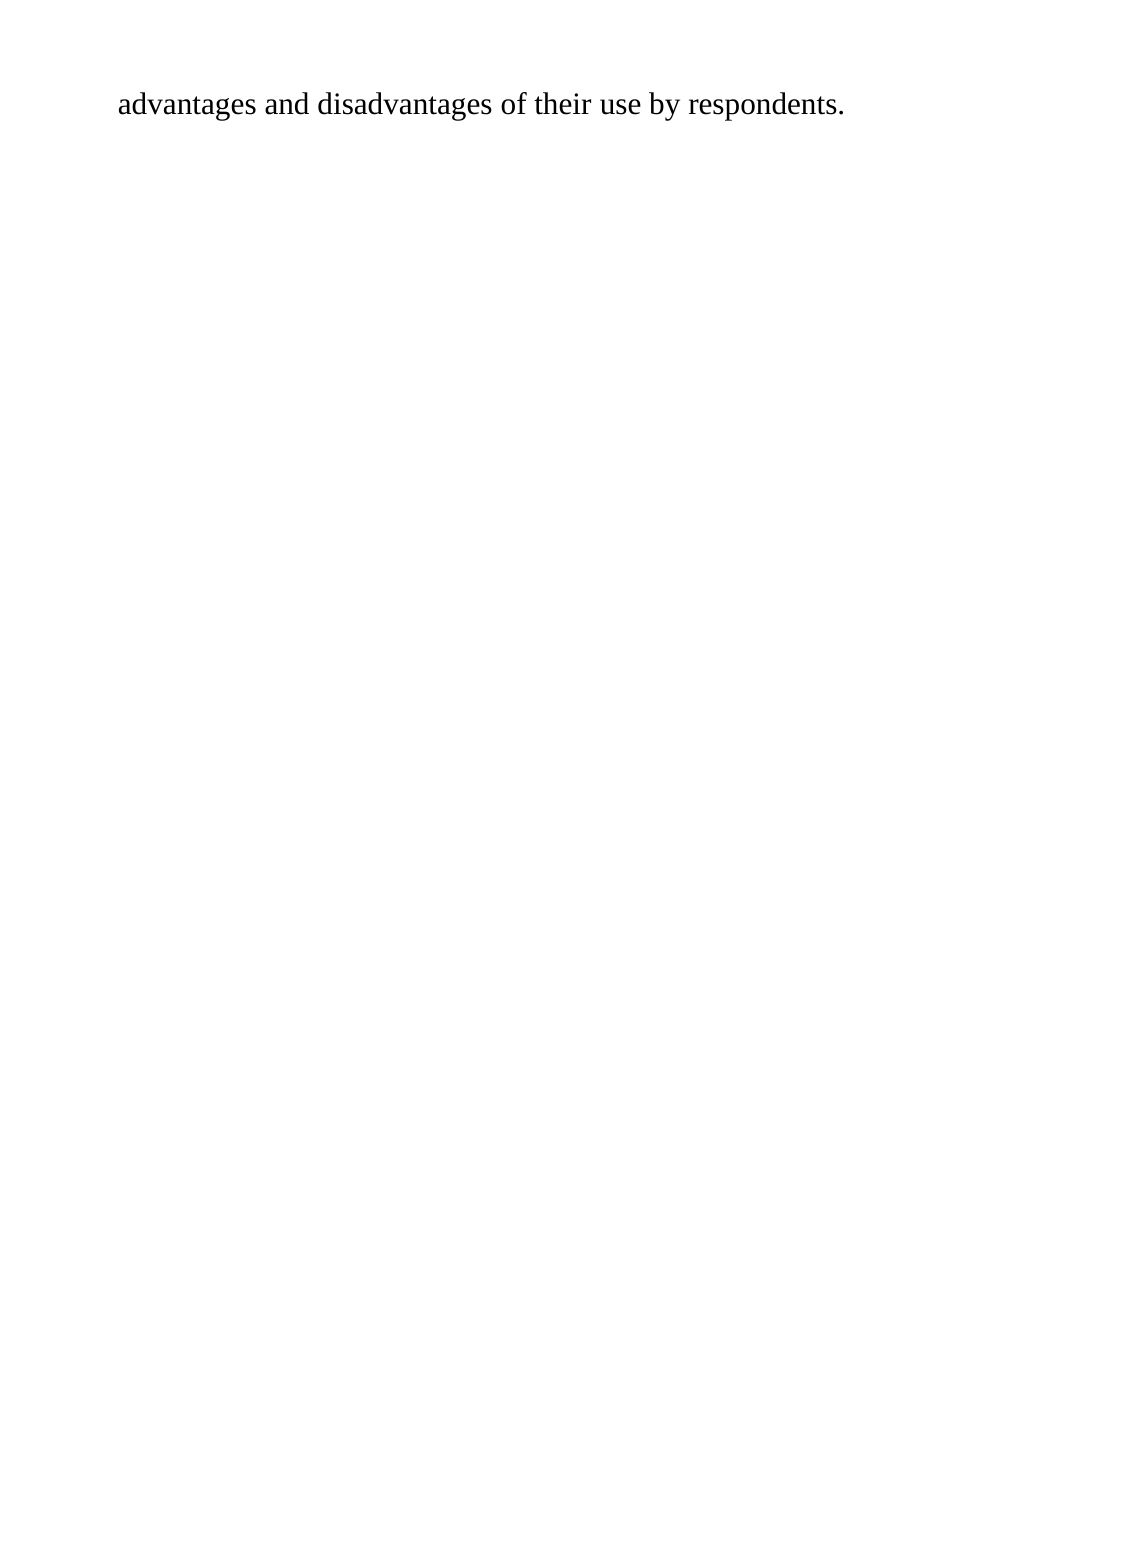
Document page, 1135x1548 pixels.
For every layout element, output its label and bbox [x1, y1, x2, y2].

text [118, 85, 1019, 121]
